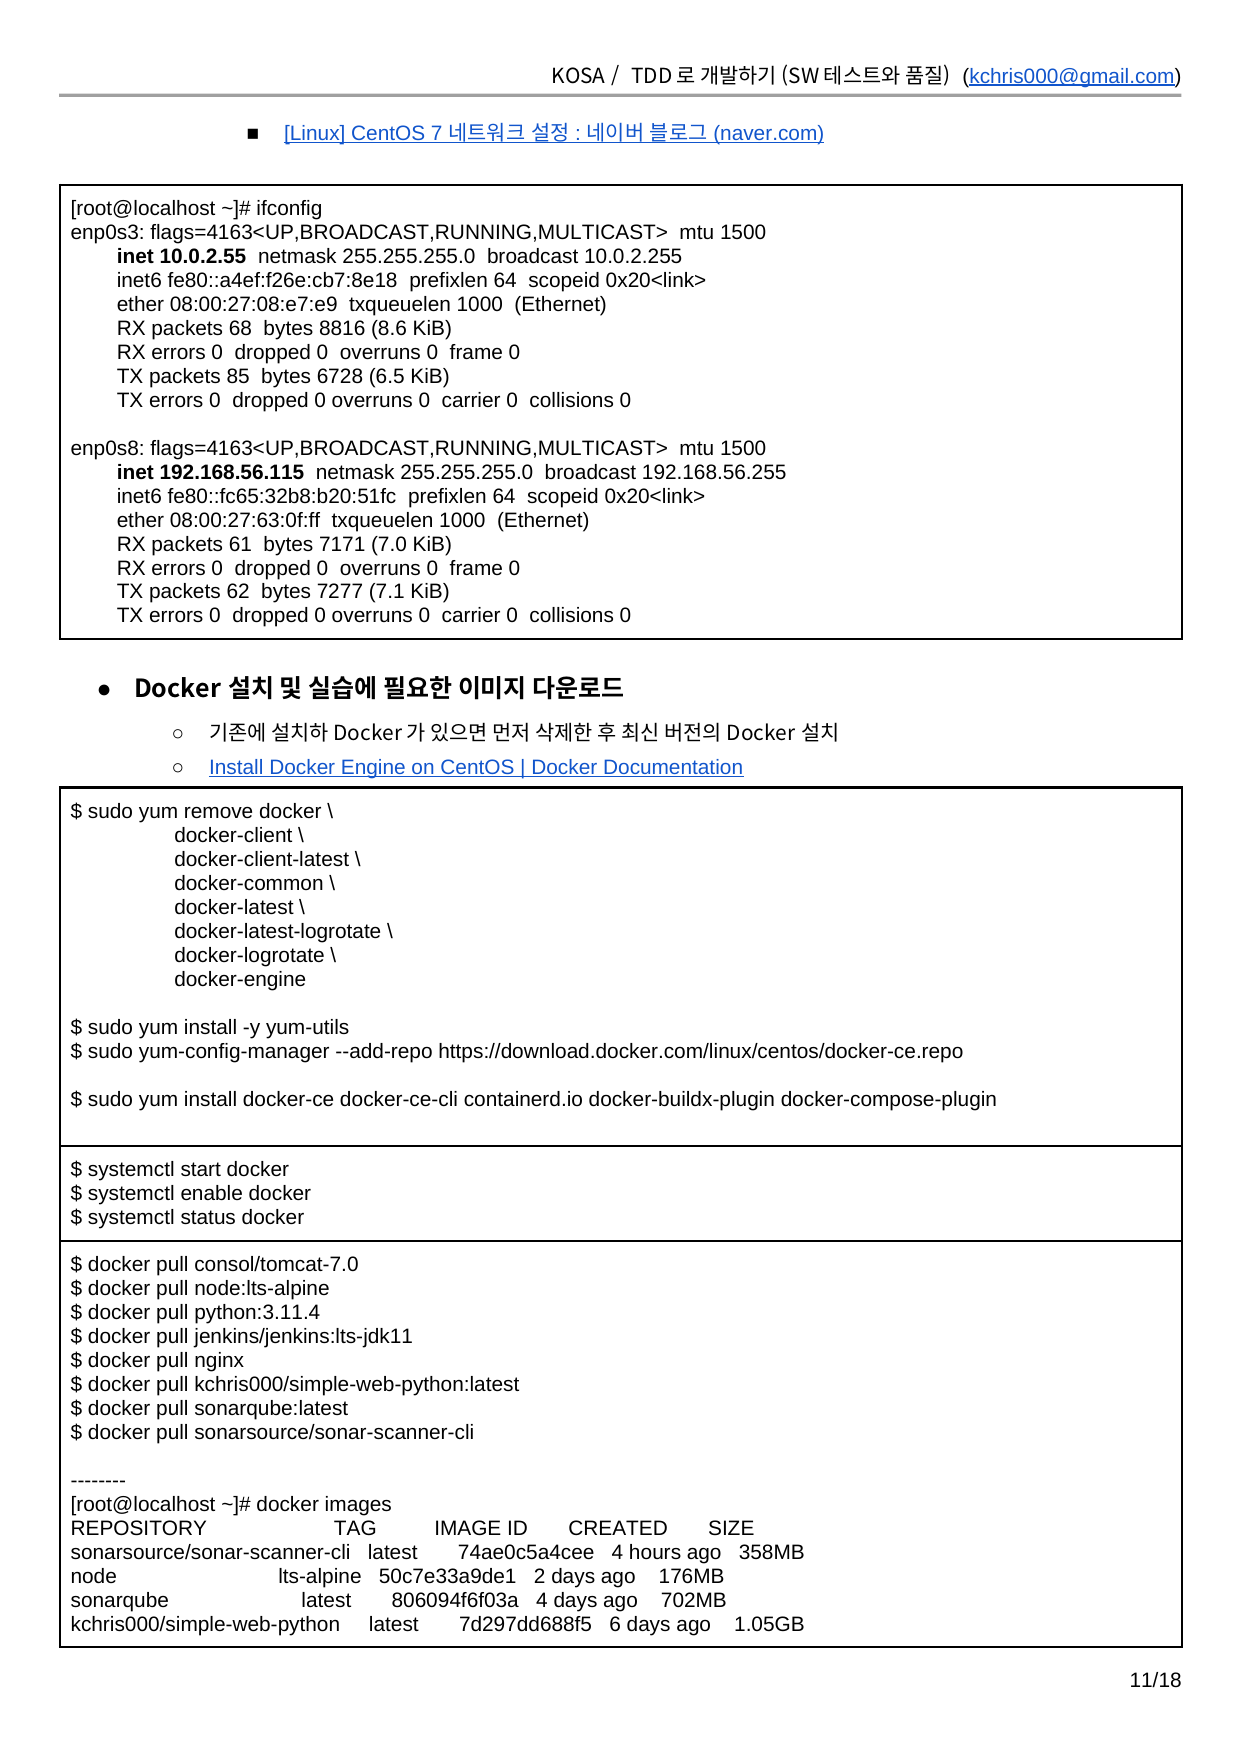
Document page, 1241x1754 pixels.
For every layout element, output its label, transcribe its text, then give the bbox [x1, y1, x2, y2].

table_header $ sudo yum remove docker \ docker-client \ docker-client-latest \ docker-common \ docker-latest \ docker-latest-logrotate \ docker-logrotate \ docker-engine $ sudo yum install -y yum-utils $ sudo yum-config-manager --add-repo https://download.docker.com/linux/centos/docker-ce.repo $ sudo yum install docker-ce docker-ce-cli containerd.io docker-buildx-plugin docker-compose-plugin [61, 789, 1181, 1145]
list Install Docker Engine on CentOS | Docker Documentation [171, 755, 1181, 779]
table_cell $ systemctl start docker $ systemctl enable docker $ systemctl status docker [61, 1147, 1181, 1239]
list 기존에 설치하 Docker가 있으면 먼저 삭제한 후 최신 버전의 Docker 설치 [171, 716, 1181, 746]
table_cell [61, 1242, 1181, 1646]
table_header [root@localhost ~]# ifconfig enp0s3: flags=4163<UP,BROADCAST,RUNNING,MULTICAST> mtu 1500 inet 10.0.2.55 netmask 255.255.255.0 broadcast 10.0.2.255 inet6 fe80::a4ef:f26e:cb7:8e18 prefixlen 64 scopeid 0x20<link> ether 08:00:27:08:e7:e9 txqueuelen 1000 (Ethernet) RX packets 68 bytes 8816 (8.6 KiB) RX errors 0 dropped 0 overruns 0 frame 0 TX packets 85 bytes 6728 (6.5 KiB) TX errors 0 dropped 0 overruns 0 carrier 0 collisions 0 enp0s8: flags=4163<UP,BROADCAST,RUNNING,MULTICAST> mtu 1500 inet 192.168.56.115 netmask 255.255.255.0 broadcast 192.168.56.255 inet6 fe80::fc65:32b8:b20:51fc prefixlen 64 scopeid 0x20<link> ether 08:00:27:63:0f:ff txqueuelen 1000 (Ethernet) RX packets 61 bytes 7171 (7.0 KiB) RX errors 0 dropped 0 overruns 0 frame 0 TX packets 62 bytes 7277 (7.1 KiB) TX errors 0 dropped 0 overruns 0 carrier 0 collisions 0 [61, 186, 1181, 638]
list [Linux] CentOS 7 네트워크 설정 : 네이버 블로그 (naver.com) [246, 121, 1181, 145]
subtitle Docker 설치 및 실습에 필요한 이미지 다운로드 [96, 669, 1181, 705]
